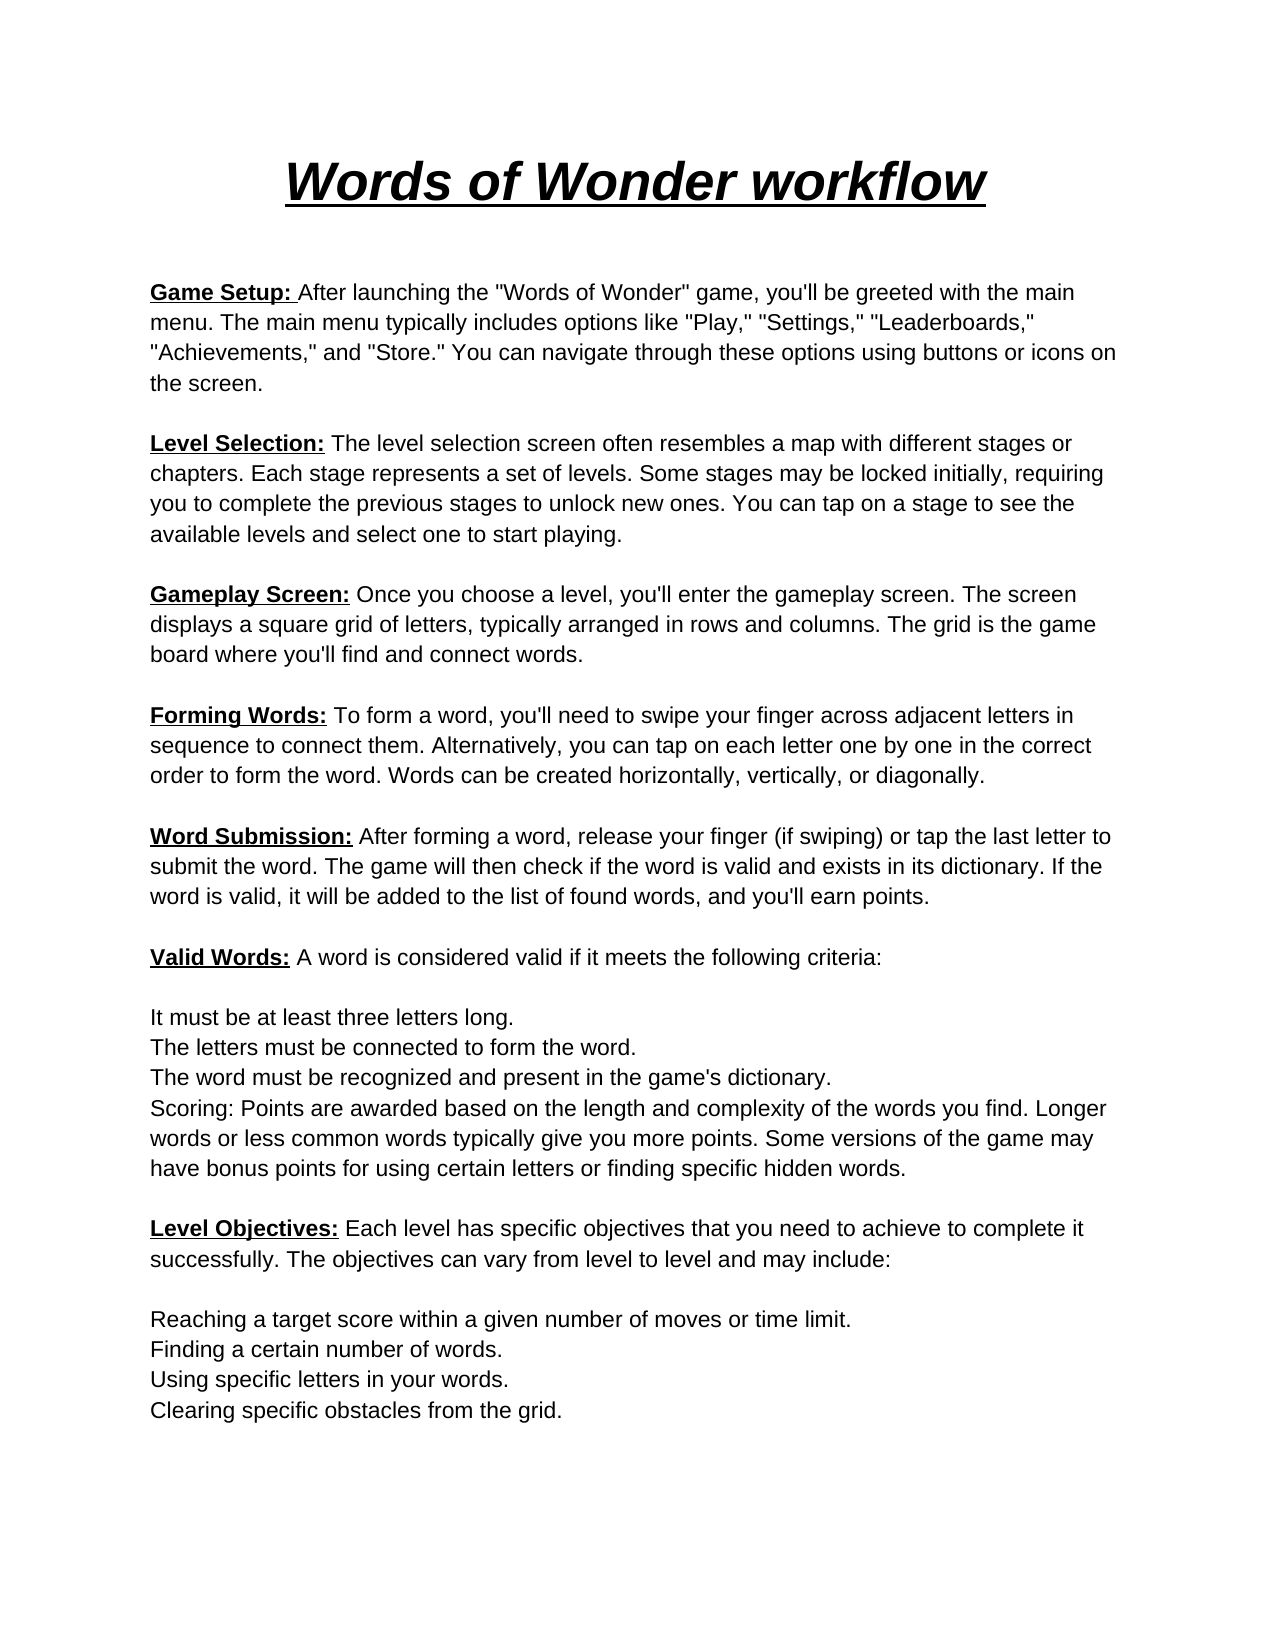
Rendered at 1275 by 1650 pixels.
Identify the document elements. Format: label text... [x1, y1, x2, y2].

text Valid Words: A word is considered valid if it meets the following criteria: [150, 943, 1125, 970]
text The letters must be connected to form the word. [150, 1034, 1125, 1061]
text Clearing specific obstacles from the grid. [150, 1397, 1125, 1423]
title Words of Wonder workflow [150, 150, 1125, 212]
text Level Objectives: Each level has specific objectives that you need to achieve to complete it successfully. The objectives can vary from level to level and may include: [150, 1215, 1125, 1272]
text Game Setup: After launching the "Words of Wonder" game, you'll be greeted with the main menu. The main menu typically includes options like "Play," "Settings," "Leaderboards," "Achievements," and "Store." You can navigate through these options using buttons or icons on the screen. [150, 279, 1125, 396]
text The word must be recognized and present in the game's dictionary. [150, 1064, 1125, 1091]
text Word Submission: After forming a word, release your finger (if swiping) or tap the last letter to submit the word. The game will then check if the word is valid and exists in its dictionary. If the word is valid, it will be added to the list of found words, and you'll earn points. [150, 823, 1125, 909]
text Using specific letters in your words. [150, 1366, 1125, 1393]
text Level Selection: The level selection screen often resembles a map with different stages or chapters. Each stage represents a set of levels. Some stages may be locked initially, requiring you to complete the previous stages to unlock new ones. You can tap on a stage to see the available levels and select one to start playing. [150, 430, 1125, 547]
text Reaching a target score within a given number of moves or time limit. [150, 1306, 1125, 1332]
text Finding a certain number of words. [150, 1336, 1125, 1363]
text It must be at least three letters long. [150, 1004, 1125, 1030]
text Gameplay Screen: Once you choose a level, you'll enter the gameplay screen. The screen displays a square grid of letters, typically arranged in rows and columns. The grid is the game board where you'll find and connect words. [150, 581, 1125, 668]
text Forming Words: To form a word, you'll need to swipe your finger across adjacent letters in sequence to connect them. Alternatively, you can tap on each letter one by one in the correct order to form the word. Words can be created horizontally, vertically, or diagonally. [150, 702, 1125, 789]
text Scoring: Points are awarded based on the length and complexity of the words you find. Longer words or less common words typically give you more points. Some versions of the game may have bonus points for using certain letters or finding specific hidden words. [150, 1094, 1125, 1181]
